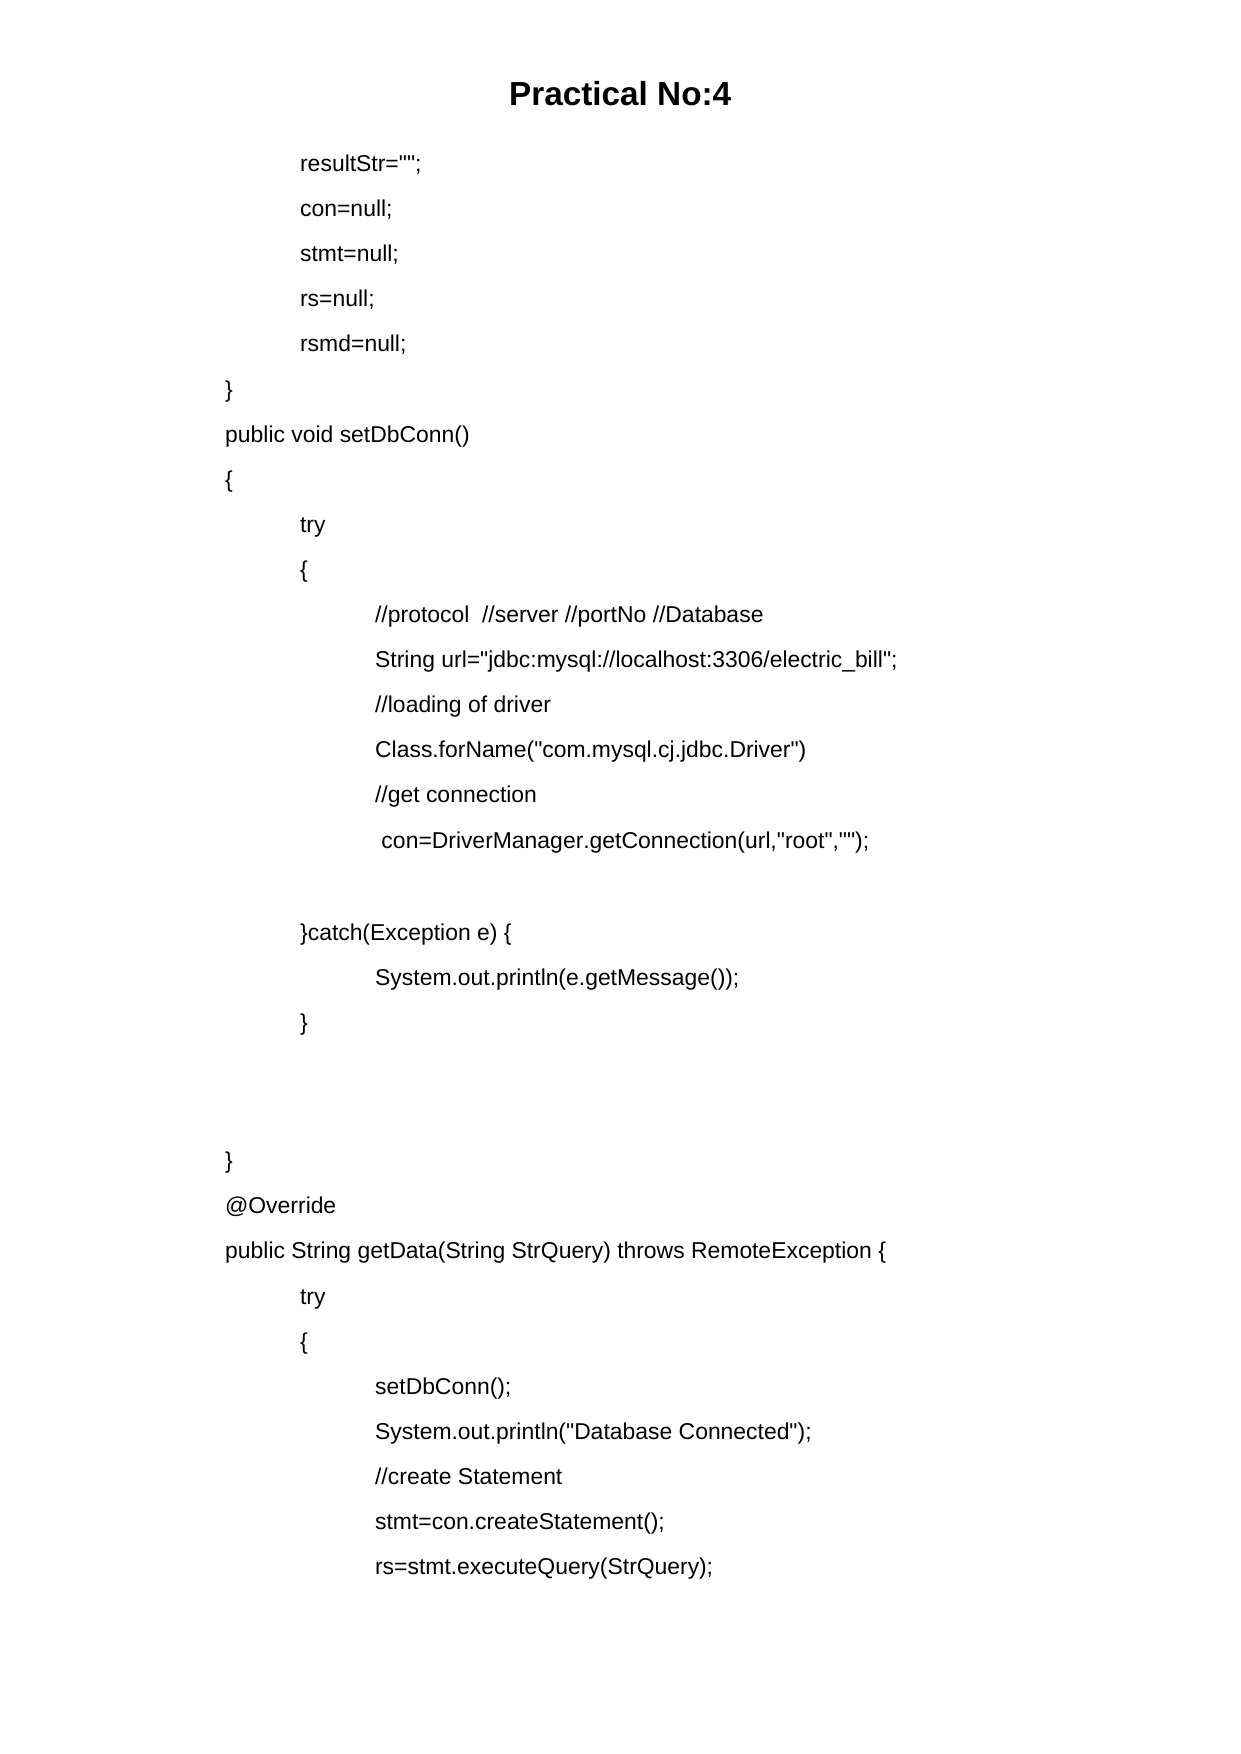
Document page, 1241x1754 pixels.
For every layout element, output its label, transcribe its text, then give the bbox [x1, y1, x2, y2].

text rs=null; [150, 285, 1090, 312]
text { [150, 466, 1090, 492]
text String url="jdbc:mysql://localhost:3306/electric_bill"; [150, 646, 1090, 672]
text //get connection [150, 781, 1090, 808]
text rsmd=null; [150, 330, 1090, 357]
text System.out.println(e.getMessage()); [150, 963, 1090, 990]
text } [150, 1009, 1090, 1035]
text //protocol //server //portNo //Database [150, 601, 1090, 627]
text } [150, 1147, 1090, 1174]
text //create Statement [150, 1463, 1090, 1489]
text //loading of driver [150, 691, 1090, 718]
text con=null; [150, 195, 1090, 221]
text @Override [150, 1192, 1090, 1219]
text try [150, 1283, 1090, 1309]
text public String getData(String StrQuery) throws RemoteException { [150, 1237, 1090, 1264]
text setDbConn(); [150, 1373, 1090, 1399]
text System.out.println("Database Connected"); [150, 1418, 1090, 1444]
text stmt=null; [150, 240, 1090, 267]
text resultStr=""; [150, 150, 1090, 176]
text con=DriverManager.getConnection(url,"root",""); [150, 827, 1090, 853]
text Class.forName("com.mysql.cj.jdbc.Driver") [150, 736, 1090, 763]
text { [150, 556, 1090, 582]
text try [150, 511, 1090, 537]
text stmt=con.createStatement(); [150, 1508, 1090, 1534]
text public void setDbConn() [150, 421, 1090, 447]
text }catch(Exception e) { [150, 918, 1090, 945]
text rs=stmt.executeQuery(StrQuery); [150, 1553, 1090, 1579]
text { [150, 1328, 1090, 1354]
text } [150, 376, 1090, 402]
